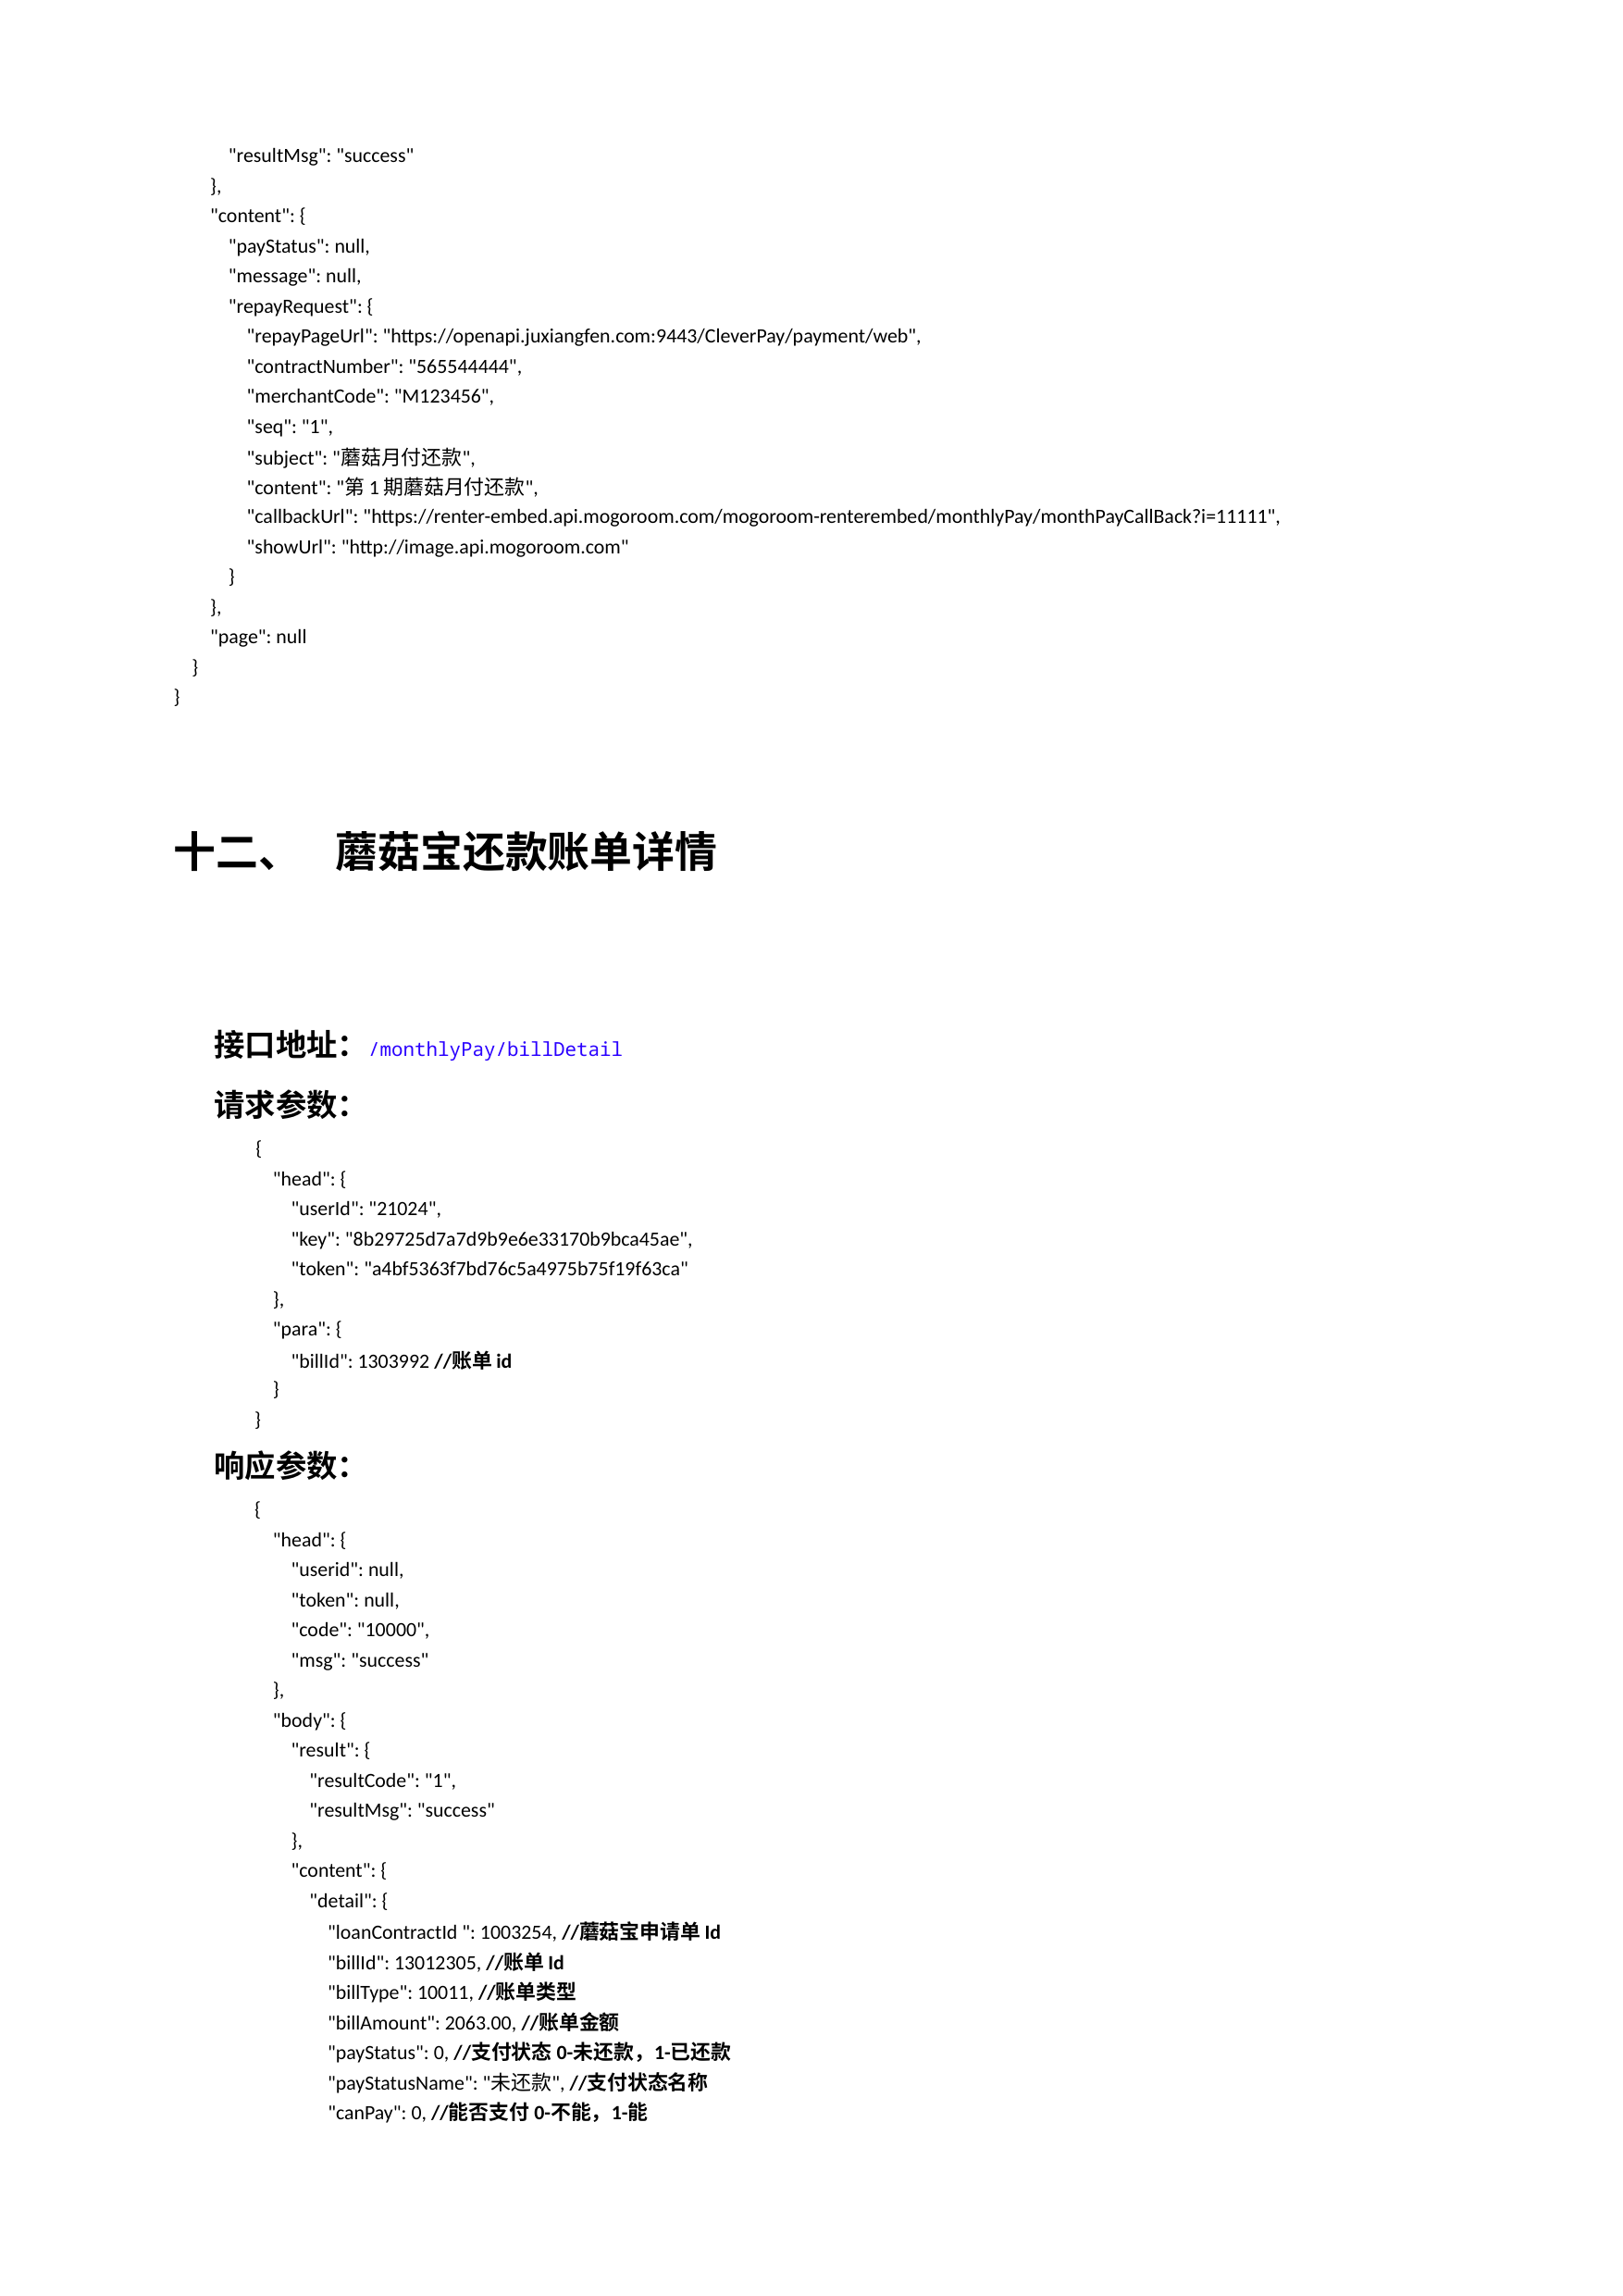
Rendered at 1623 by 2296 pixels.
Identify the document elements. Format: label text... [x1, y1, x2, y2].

list 响应参数： [214, 1434, 1449, 1495]
text }, [254, 1675, 1449, 1705]
text "resultCode": "1", [254, 1765, 1449, 1795]
text }, [254, 1825, 1449, 1855]
text "payStatus": 0, //支付状态 0-未还款，1-已还款 [254, 2036, 1449, 2066]
list "head": { [214, 1163, 1449, 1194]
list "userId": "21024", [214, 1194, 1449, 1223]
text "payStatusName": "未还款", //支付状态名称 [254, 2066, 1449, 2096]
text "msg": "success" [254, 1644, 1449, 1675]
list }, [214, 1284, 1449, 1314]
list } [214, 1374, 1449, 1404]
text } [173, 561, 1449, 591]
text }, [173, 591, 1449, 621]
text "code": "10000", [254, 1615, 1449, 1644]
list 请求参数： [214, 1074, 1449, 1134]
text "resultMsg": "success" [254, 1795, 1449, 1825]
list "billId": 1303992 //账单id [214, 1344, 1449, 1374]
text } [173, 652, 1449, 681]
list "key": "8b29725d7a7d9b9e6e33170b9bca45ae", [214, 1223, 1449, 1254]
text "subject": "蘑菇月付还款", [173, 441, 1449, 471]
text "token": null, [254, 1584, 1449, 1615]
text "content": { [254, 1855, 1449, 1885]
text }, [173, 170, 1449, 200]
text "callbackUrl": "https://renter-embed.api.mogoroom.com/mogoroom-renterembed/monthlyPay/monthPayCallBack?i=11111", [173, 501, 1449, 531]
text "showUrl": "http://image.api.mogoroom.com" [173, 531, 1449, 561]
subtitle 蘑菇宝还款账单详情 [173, 804, 1449, 895]
text "content": { [173, 200, 1449, 230]
text { [254, 1495, 1449, 1524]
text "merchantCode": "M123456", [173, 380, 1449, 411]
list { [214, 1134, 1449, 1163]
text "result": { [254, 1735, 1449, 1765]
text "repayPageUrl": "https://openapi.juxiangfen.com:9443/CleverPay/payment/web", [173, 320, 1449, 351]
text } [173, 681, 1449, 712]
text "loanContractId ": 1003254, //蘑菇宝申请单Id [254, 1916, 1449, 1945]
text "resultMsg": "success" [173, 140, 1449, 170]
text "body": { [254, 1705, 1449, 1735]
text "message": null, [173, 260, 1449, 291]
text "detail": { [254, 1885, 1449, 1916]
text "billAmount": 2063.00, //账单金额 [254, 2005, 1449, 2036]
text "seq": "1", [173, 411, 1449, 441]
text "repayRequest": { [173, 291, 1449, 320]
list "token": "a4bf5363f7bd76c5a4975b75f19f63ca" [214, 1254, 1449, 1284]
text "userid": null, [254, 1555, 1449, 1584]
list 接口地址：/monthlyPay/billDetail [214, 1013, 1449, 1074]
text "canPay": 0, //能否支付 0-不能，1-能 [254, 2096, 1449, 2126]
text "billId": 13012305, //账单Id [254, 1945, 1449, 1976]
text "content": "第1期蘑菇月付还款", [173, 471, 1449, 501]
text "payStatus": null, [173, 230, 1449, 260]
text "billType": 10011, //账单类型 [254, 1976, 1449, 2005]
list "para": { [214, 1314, 1449, 1344]
text "head": { [254, 1524, 1449, 1555]
text "contractNumber": "565544444", [173, 351, 1449, 380]
text "page": null [173, 621, 1449, 652]
list } [214, 1404, 1449, 1434]
